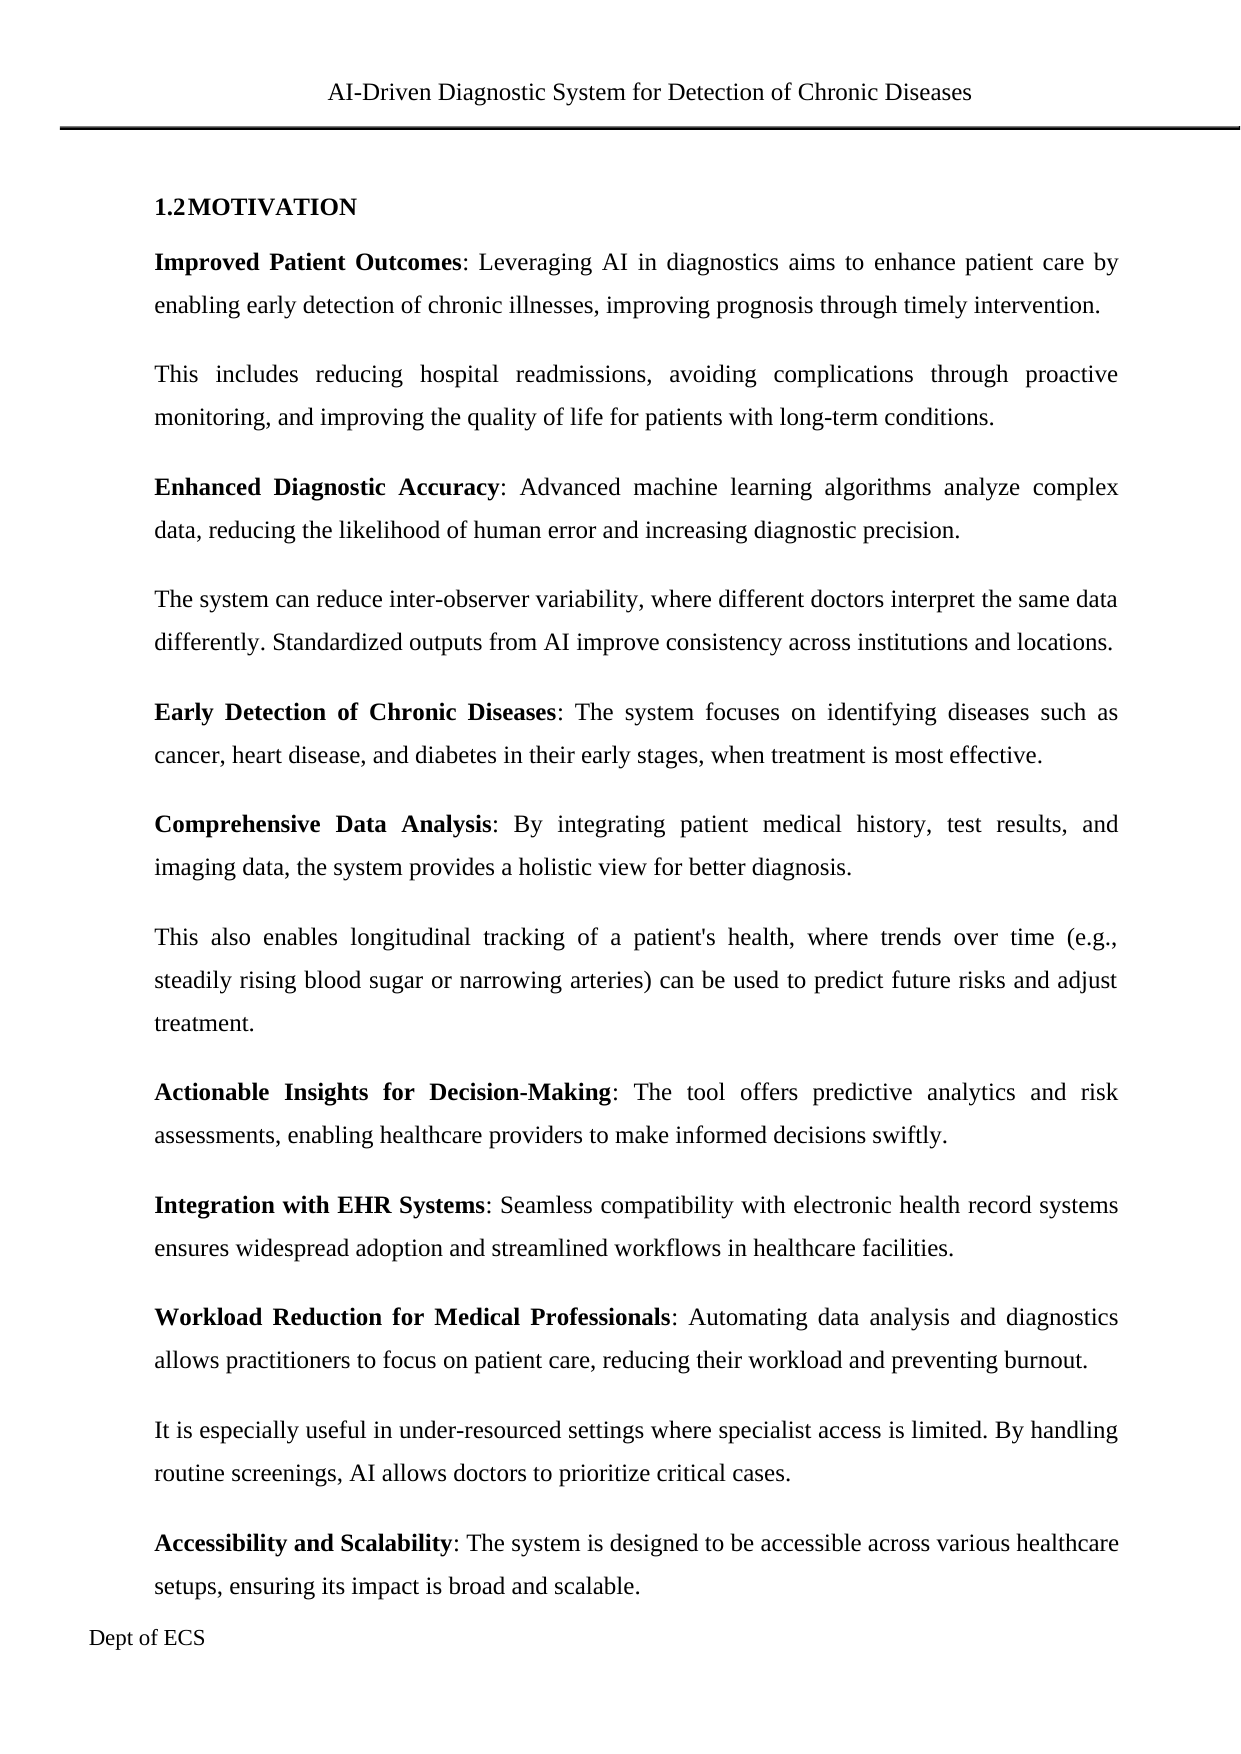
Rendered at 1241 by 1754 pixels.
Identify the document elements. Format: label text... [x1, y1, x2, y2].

text This includes reducing hospital readmissions, avoiding complications through proactive monitoring, and improving the quality of life for patients with long-term conditions. [154, 359, 1119, 431]
text The system can reduce inter-observer variability, where different doctors interpret the same data differently. Standardized outputs from AI improve consistency across institutions and locations. [154, 584, 1119, 656]
text Comprehensive Data Analysis: By integrating patient medical history, test results, and imaging data, the system provides a holistic view for better diagnosis. [154, 809, 1119, 881]
text Integration with EHR Systems: Seamless compatibility with electronic health record systems ensures widespread adoption and streamlined workflows in healthcare facilities. [154, 1190, 1119, 1262]
subtitle MOTIVATION [154, 192, 1119, 220]
text Enhanced Diagnostic Accuracy: Advanced machine learning algorithms analyze complex data, reducing the likelihood of human error and increasing diagnostic precision. [154, 472, 1119, 543]
picture [59, 126, 1241, 130]
text Early Detection of Chronic Diseases: The system focuses on identifying diseases such as cancer, heart disease, and diabetes in their early stages, when treatment is most effective. [154, 697, 1119, 769]
text Actionable Insights for Decision-Making: The tool offers predictive analytics and risk assessments, enabling healthcare providers to make informed decisions swiftly. [154, 1077, 1119, 1149]
text Accessibility and Scalability: The system is designed to be accessible across various healthcare setups, ensuring its impact is broad and scalable. [154, 1528, 1119, 1599]
text It is especially useful in under-resourced settings where specialist access is limited. By handling routine screenings, AI allows doctors to prioritize critical cases. [154, 1415, 1119, 1487]
text Workload Reduction for Medical Professionals: Automating data analysis and diagnostics allows practitioners to focus on patient care, reducing their workload and preventing burnout. [154, 1302, 1119, 1374]
text This also enables longitudinal tracking of a patient's health, where trends over time (e.g., steadily rising blood sugar or narrowing arteries) can be used to predict future risks and adjust treatment. [154, 922, 1119, 1037]
text Improved Patient Outcomes: Leveraging AI in diagnostics aims to enhance patient care by enabling early detection of chronic illnesses, improving prognosis through timely intervention. [154, 247, 1119, 318]
